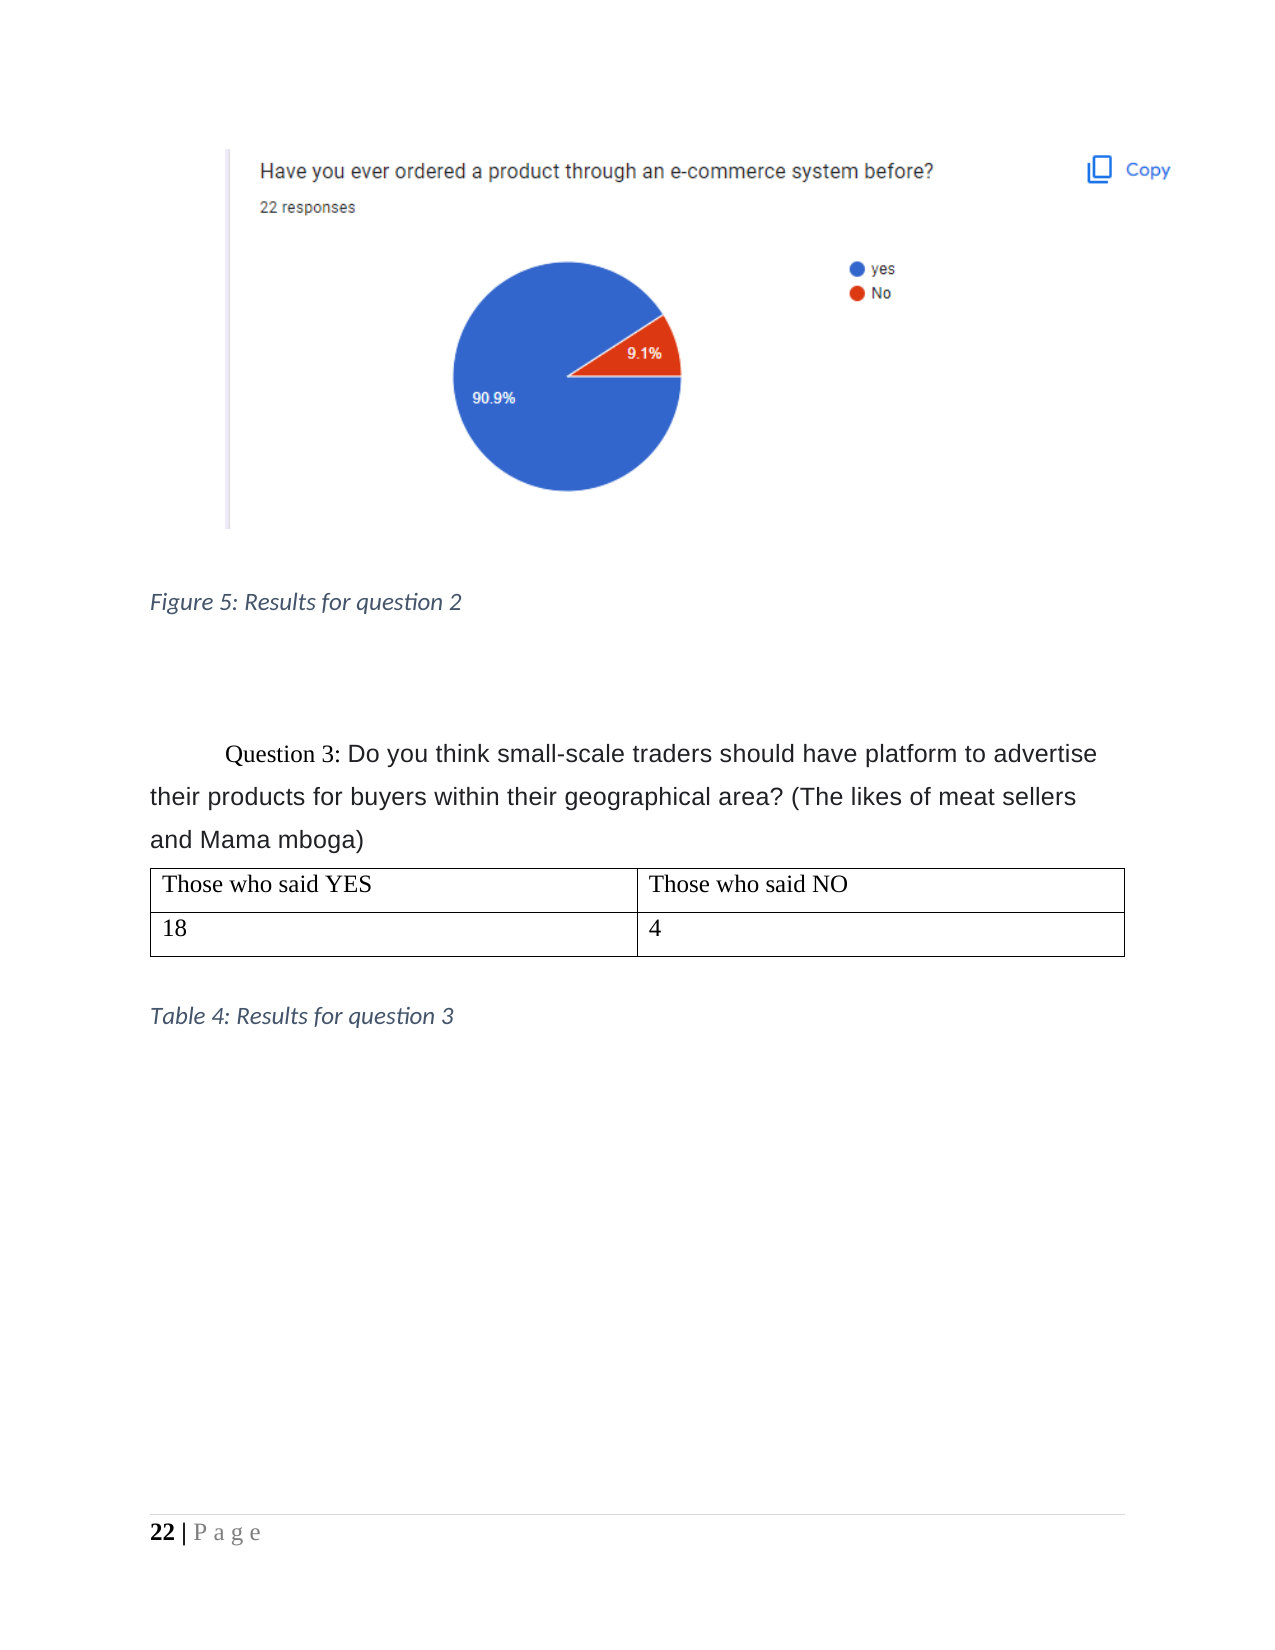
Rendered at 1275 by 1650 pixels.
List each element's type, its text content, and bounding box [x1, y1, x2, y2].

text Table 4: Results for question 3 [150, 1000, 1125, 1031]
picture [225, 149, 1201, 529]
table_cell 18 [151, 913, 637, 956]
table_header Those who said YES [151, 869, 637, 912]
text Question 3: Do you think small-scale traders should have platform to advertise their products for buyers within their geographical area? (The likes of meat sellers and Mama mboga) [150, 738, 1125, 854]
table_header Those who said NO [638, 869, 1124, 912]
table_cell 4 [638, 913, 1124, 956]
text Figure 5: Results for question 2 [150, 586, 1125, 616]
